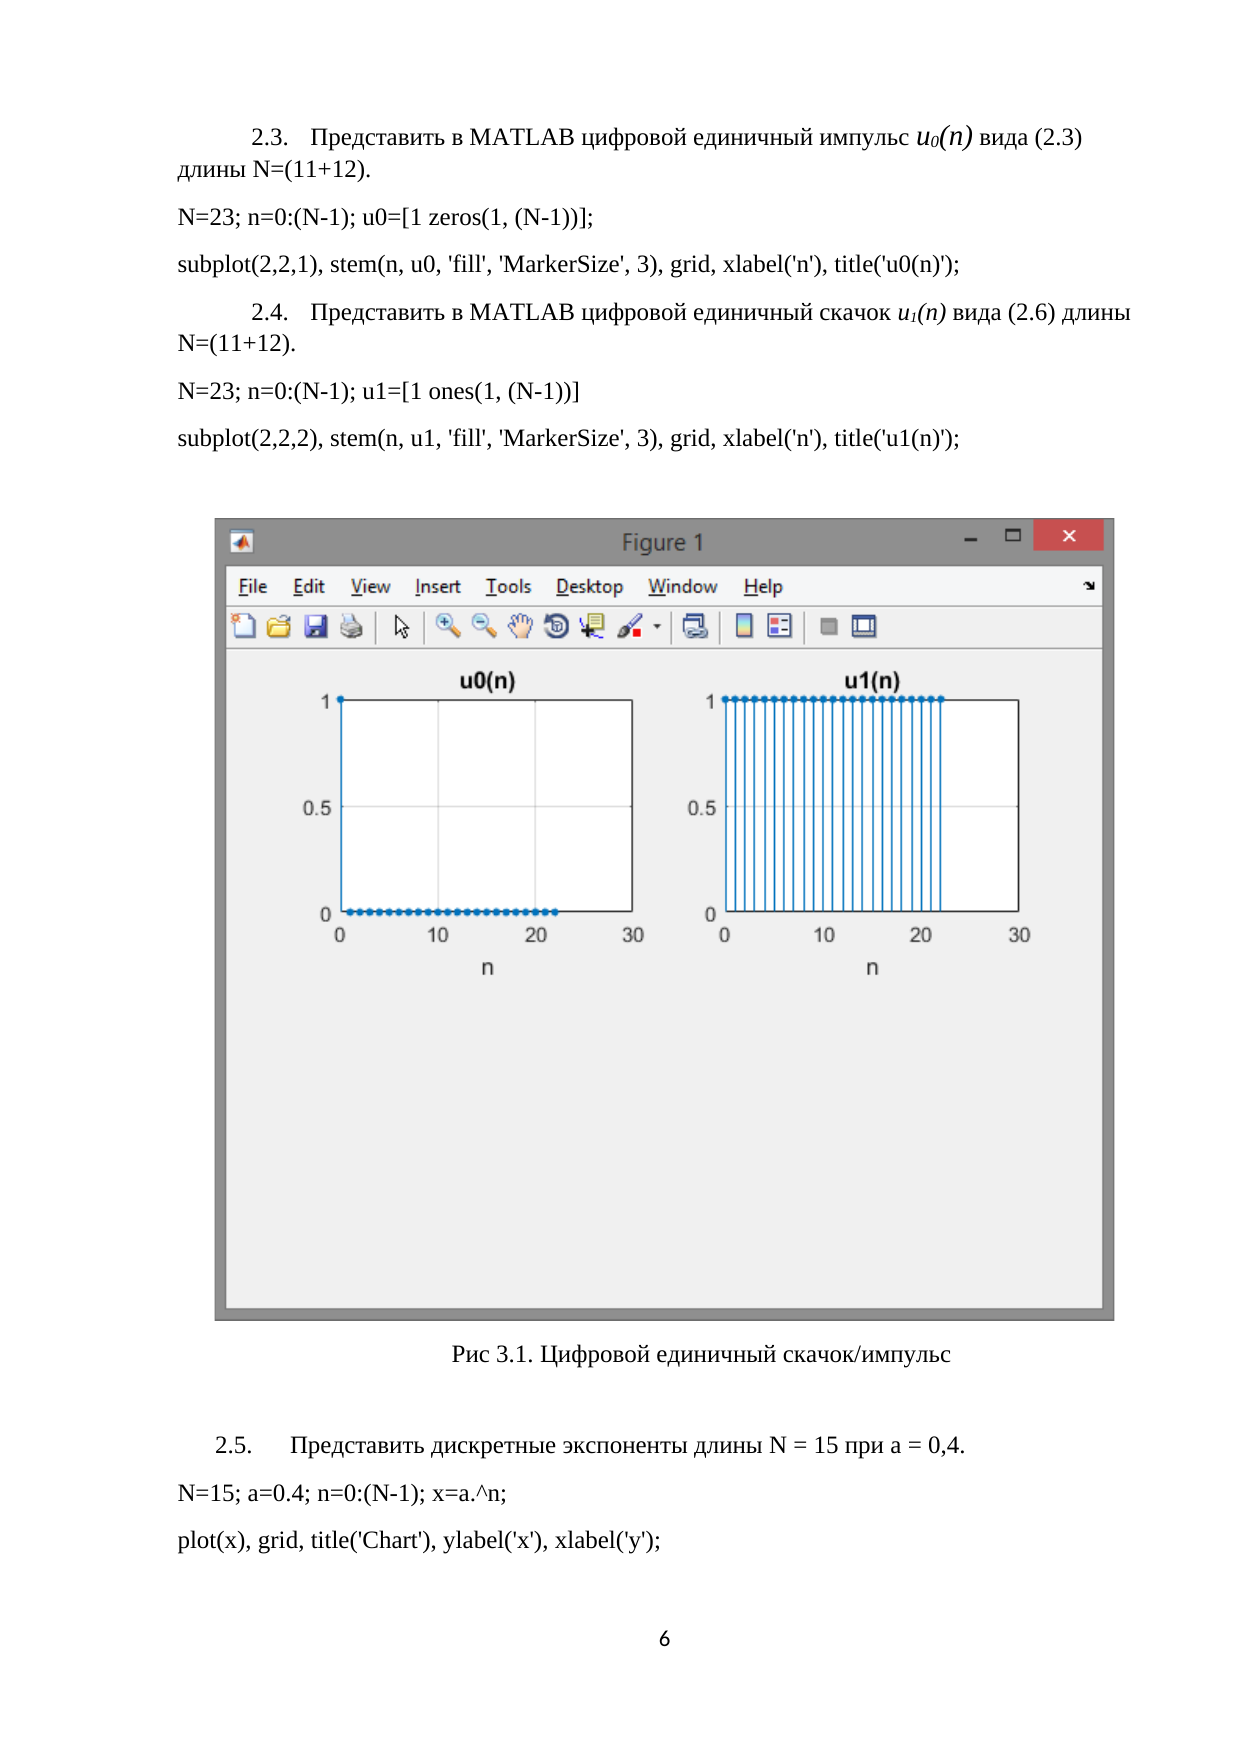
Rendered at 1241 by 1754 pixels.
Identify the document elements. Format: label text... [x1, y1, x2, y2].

text subplot(2,2,1), stem(n, u0, 'fill', 'MarkerSize', 3), grid, xlabel('n'), title('u0(n)'); [177, 249, 1152, 278]
text N=23; n=0:(N-1); u1=[1 ones(1, (N-1))] [177, 376, 1152, 404]
list Представить в MATLAB цифровой единичный скачок u1(n) вида (2.6) длины N=(11+12). [177, 297, 1152, 357]
text subplot(2,2,2), stem(n, u1, 'fill', 'MarkerSize', 3), grid, xlabel('n'), title('u1(n)'); [177, 423, 1152, 452]
text plot(x), grid, title('Chart'), ylabel('x'), xlabel('y'); [177, 1526, 1152, 1554]
list Представить в MATLAB цифровой единичный импульс u0(n) вида (2.3) длины N=(11+12). [177, 118, 1152, 183]
text N=15; a=0.4; n=0:(N-1); x=a.^n; [177, 1478, 1152, 1507]
list Представить дискретные экспоненты длины N = 15 при а = 0,4. [215, 1430, 1152, 1459]
text Рис 3.1. Цифровой единичный скачок/импульс [177, 1339, 1152, 1368]
text N=23; n=0:(N-1); u0=[1 zeros(1, (N-1))]; [177, 202, 1152, 230]
picture [214, 518, 1115, 1321]
